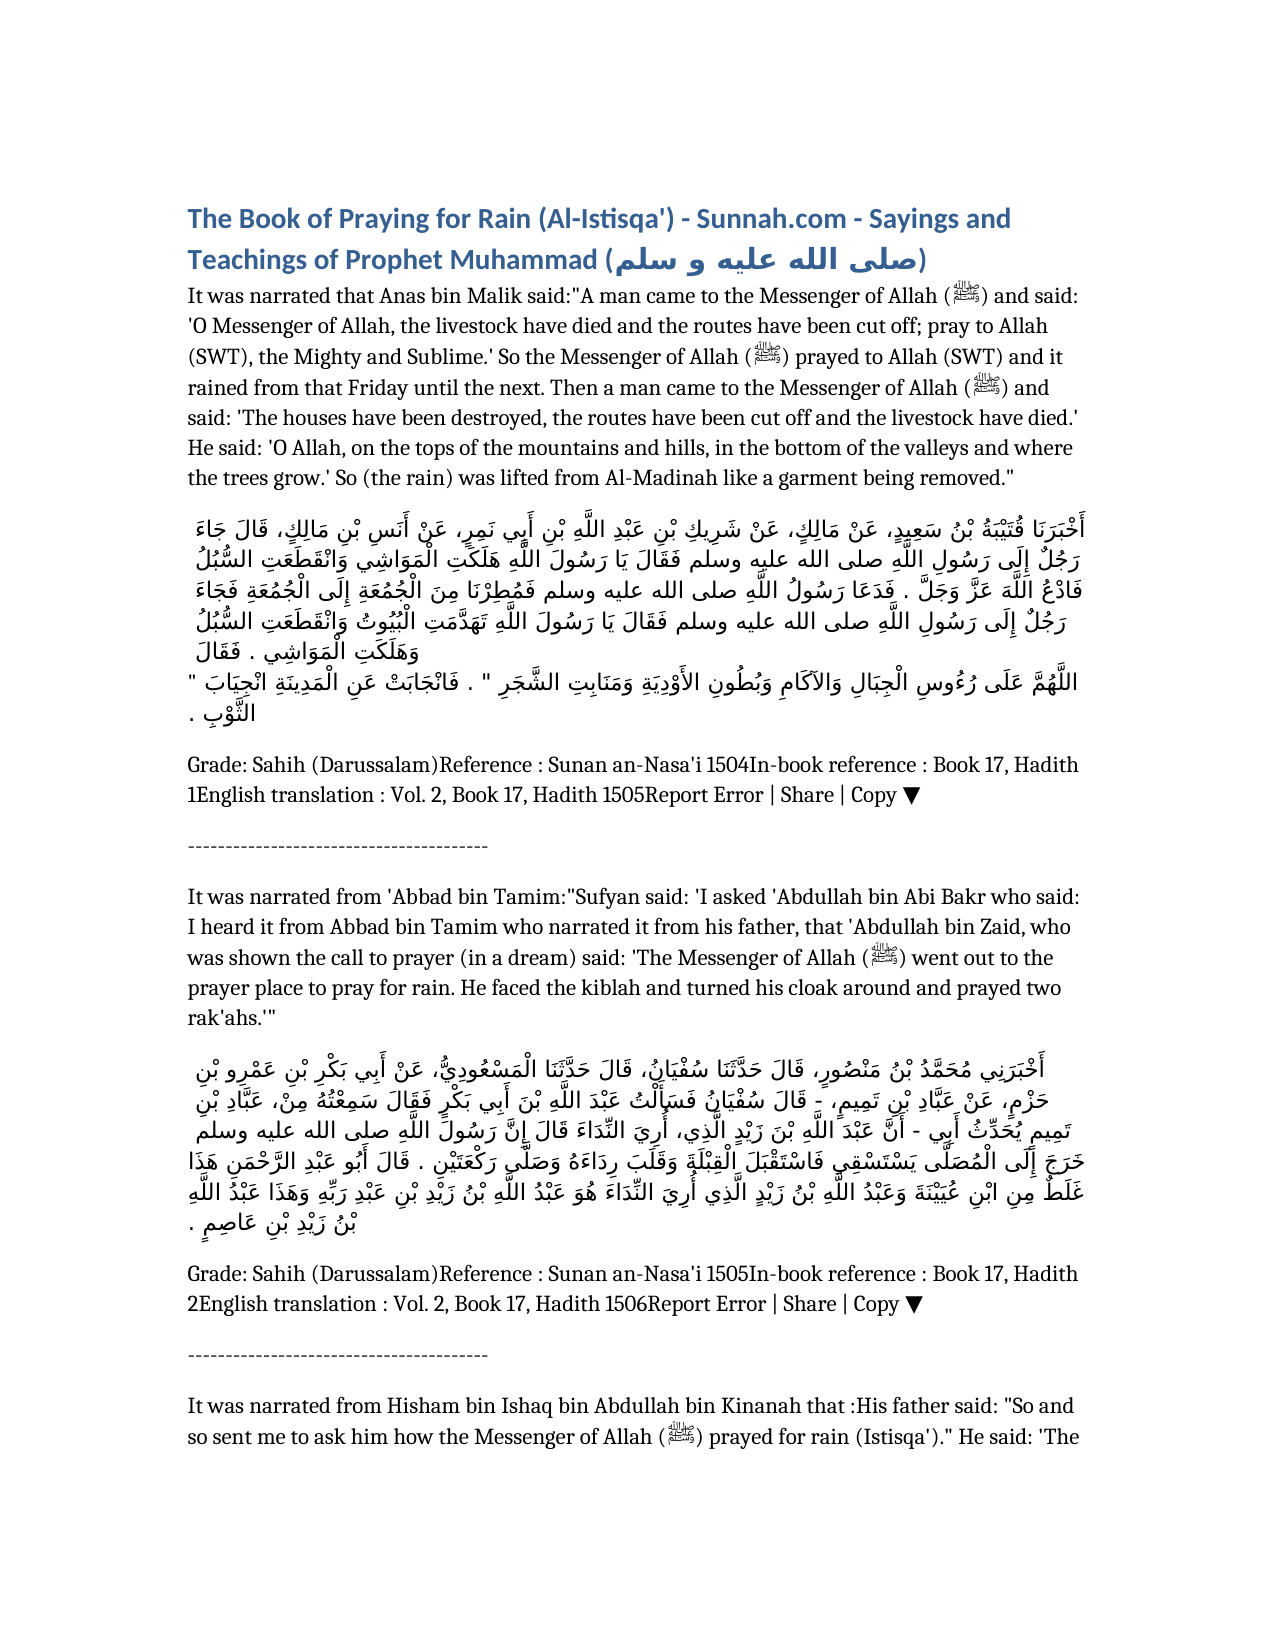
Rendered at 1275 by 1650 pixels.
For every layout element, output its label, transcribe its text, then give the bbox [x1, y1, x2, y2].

text أَخْبَرَنِي مُحَمَّدُ بْنُ مَنْصُورٍ، قَالَ حَدَّثَنَا سُفْيَانُ، قَالَ حَدَّثَنَا الْمَسْعُودِيُّ، عَنْ أَبِي بَكْرِ بْنِ عَمْرِو بْنِ حَزْمٍ، عَنْ عَبَّادِ بْنِ تَمِيمٍ، - قَالَ سُفْيَانُ فَسَأَلْتُ عَبْدَ اللَّهِ بْنَ أَبِي بَكْرٍ فَقَالَ سَمِعْتُهُ مِنْ، عَبَّادِ بْنِ تَمِيمٍ يُحَدِّثُ أَبِي - أَنَّ عَبْدَ اللَّهِ بْنَ زَيْدٍ الَّذِي، أُرِيَ النِّدَاءَ قَالَ إِنَّ رَسُولَ اللَّهِ صلى الله عليه وسلم خَرَجَ إِلَى الْمُصَلَّى يَسْتَسْقِي فَاسْتَقْبَلَ الْقِبْلَةَ وَقَلَبَ رِدَاءَهُ وَصَلَّى رَكْعَتَيْنِ ‏.‏ قَالَ أَبُو عَبْدِ الرَّحْمَنِ هَذَا غَلَطٌ مِنِ ابْنِ عُيَيْنَةَ وَعَبْدُ اللَّهِ بْنُ زَيْدٍ الَّذِي أُرِيَ النِّدَاءَ هُوَ عَبْدُ اللَّهِ بْنُ زَيْدِ بْنِ عَبْدِ رَبِّهِ وَهَذَا عَبْدُ اللَّهِ بْنُ زَيْدِ بْنِ عَاصِمٍ ‏.‏ [187, 1056, 1087, 1236]
text ---------------------------------------- [187, 833, 1087, 859]
text أَخْبَرَنَا قُتَيْبَةُ بْنُ سَعِيدٍ، عَنْ مَالِكٍ، عَنْ شَرِيكِ بْنِ عَبْدِ اللَّهِ بْنِ أَبِي نَمِرٍ، عَنْ أَنَسِ بْنِ مَالِكٍ، قَالَ جَاءَ رَجُلٌ إِلَى رَسُولِ اللَّهِ صلى الله عليه وسلم فَقَالَ يَا رَسُولَ اللَّهِ هَلَكَتِ الْمَوَاشِي وَانْقَطَعَتِ السُّبُلُ فَادْعُ اللَّهَ عَزَّ وَجَلَّ ‏.‏ فَدَعَا رَسُولُ اللَّهِ صلى الله عليه وسلم فَمُطِرْنَا مِنَ الْجُمُعَةِ إِلَى الْجُمُعَةِ فَجَاءَ رَجُلٌ إِلَى رَسُولِ اللَّهِ صلى الله عليه وسلم فَقَالَ يَا رَسُولَ اللَّهِ تَهَدَّمَتِ الْبُيُوتُ وَانْقَطَعَتِ السُّبُلُ وَهَلَكَتِ الْمَوَاشِي ‏.‏ فَقَالَ ‏ "‏ اللَّهُمَّ عَلَى رُءُوسِ الْجِبَالِ وَالآكَامِ وَبُطُونِ الأَوْدِيَةِ وَمَنَابِتِ الشَّجَرِ ‏"‏ ‏.‏ فَانْجَابَتْ عَنِ الْمَدِينَةِ انْجِيَابَ الثَّوْبِ ‏.‏ [187, 516, 1087, 727]
text Grade: Sahih (Darussalam)Reference : Sunan an-Nasa'i 1504In-book reference : Book 17, Hadith 1English translation : Vol. 2, Book 17, Hadith 1505Report Error | Share | Copy ▼ [187, 751, 1087, 808]
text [187, 1393, 1087, 1450]
text Grade: Sahih (Darussalam)Reference : Sunan an-Nasa'i 1505In-book reference : Book 17, Hadith 2English translation : Vol. 2, Book 17, Hadith 1506Report Error | Share | Copy ▼ [187, 1261, 1087, 1317]
text ---------------------------------------- [187, 1342, 1087, 1368]
text It was narrated that Anas bin Malik said:"A man came to the Messenger of Allah (ﷺ) and said: 'O Messenger of Allah, the livestock have died and the routes have been cut off; pray to Allah (SWT), the Mighty and Sublime.' So the Messenger of Allah (ﷺ) prayed to Allah (SWT) and it rained from that Friday until the next. Then a man came to the Messenger of Allah (ﷺ) and said: 'The houses have been destroyed, the routes have been cut off and the livestock have died.' He said: 'O Allah, on the tops of the mountains and hills, in the bottom of the valleys and where the trees grow.' So (the rain) was lifted from Al-Madinah like a garment being removed." [187, 282, 1087, 491]
subtitle The Book of Praying for Rain (Al-Istisqa') - Sunnah.com - Sayings and Teachings of Prophet Muhammad (صلى الله عليه و سلم) [187, 200, 1087, 277]
text It was narrated from 'Abbad bin Tamim:"Sufyan said: 'I asked 'Abdullah bin Abi Bakr who said: I heard it from Abbad bin Tamim who narrated it from his father, that 'Abdullah bin Zaid, who was shown the call to prayer (in a dream) said: 'The Messenger of Allah (ﷺ) went out to the prayer place to pray for rain. He faced the kiblah and turned his cloak around and prayed two rak'ahs.'" [187, 884, 1087, 1032]
